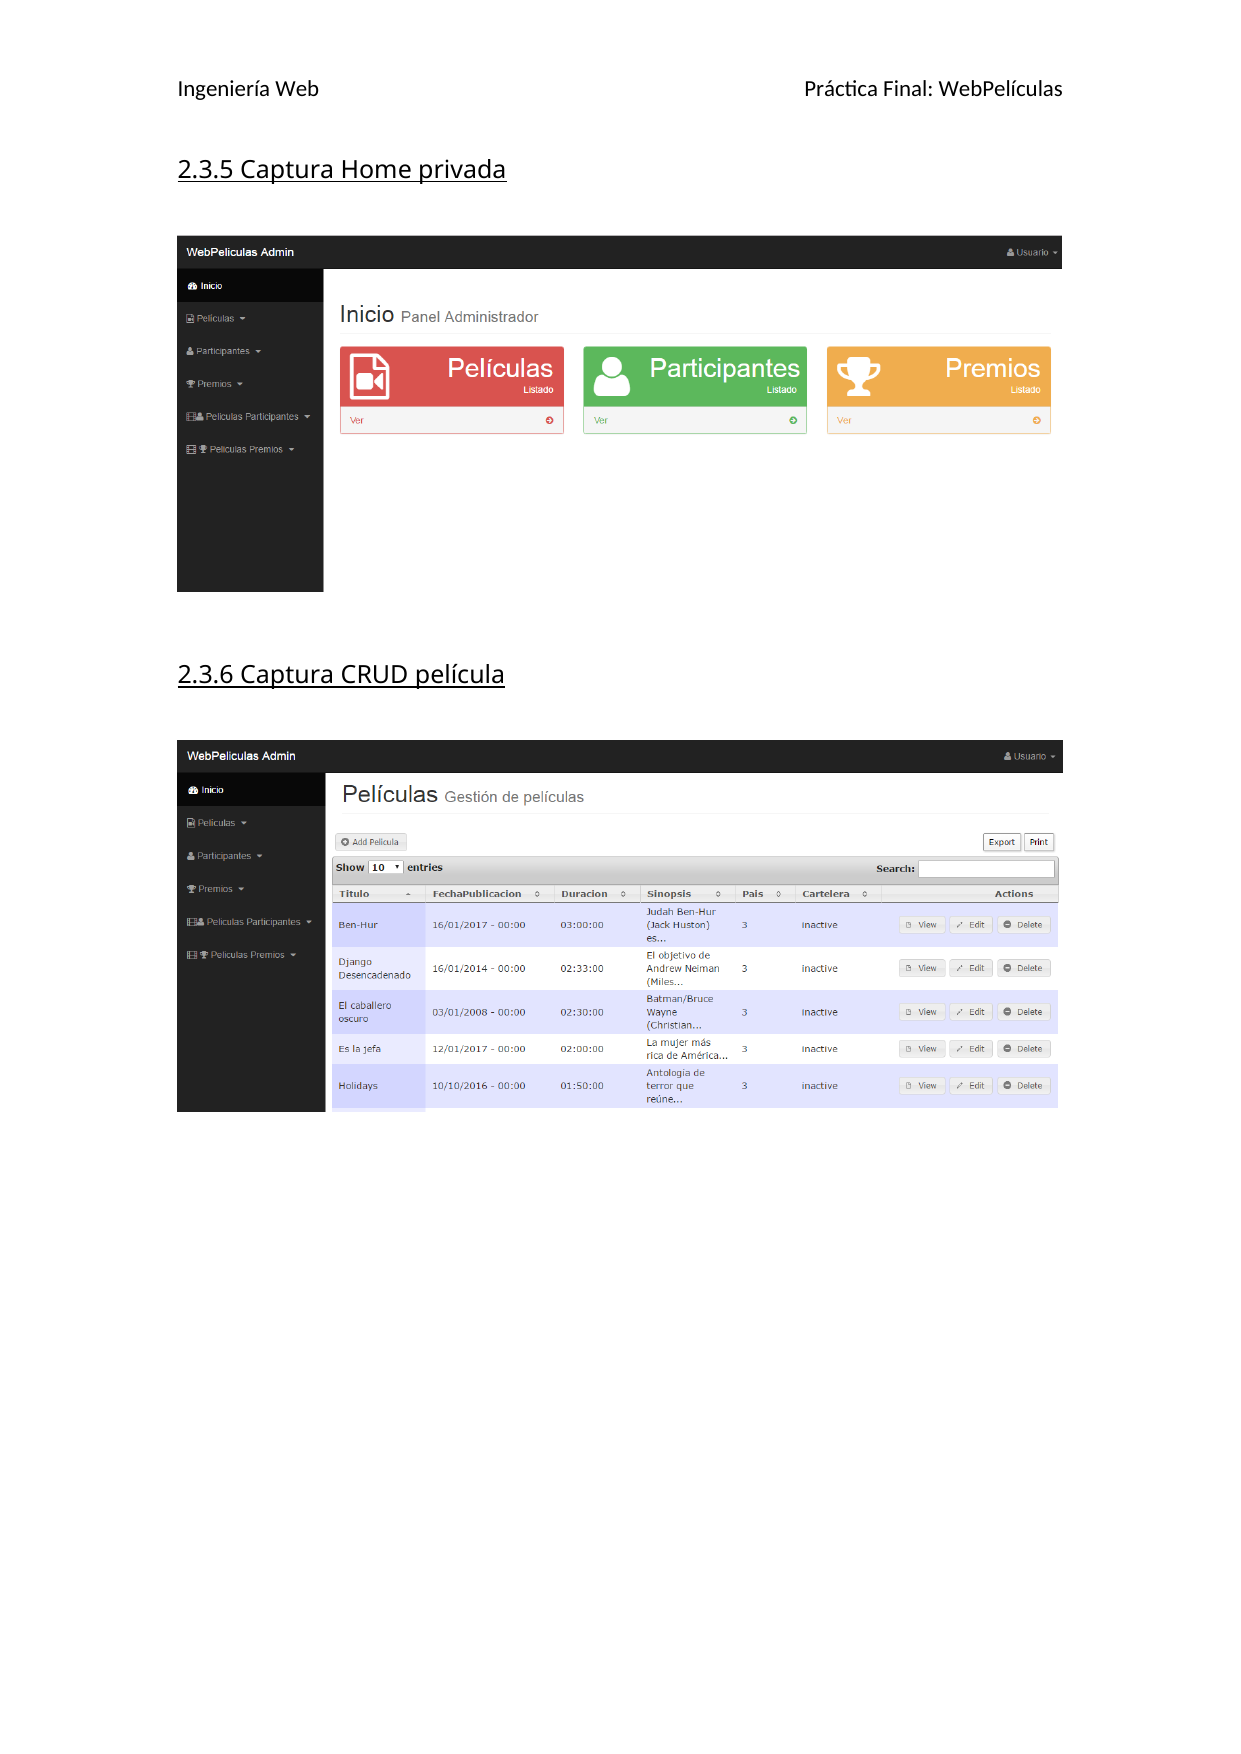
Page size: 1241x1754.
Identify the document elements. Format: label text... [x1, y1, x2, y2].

subtitle 2.3.5 Captura Home privada [177, 152, 1063, 186]
picture [177, 740, 1063, 1112]
picture [177, 235, 1062, 592]
subtitle 2.3.6 Captura CRUD película [177, 657, 1063, 691]
